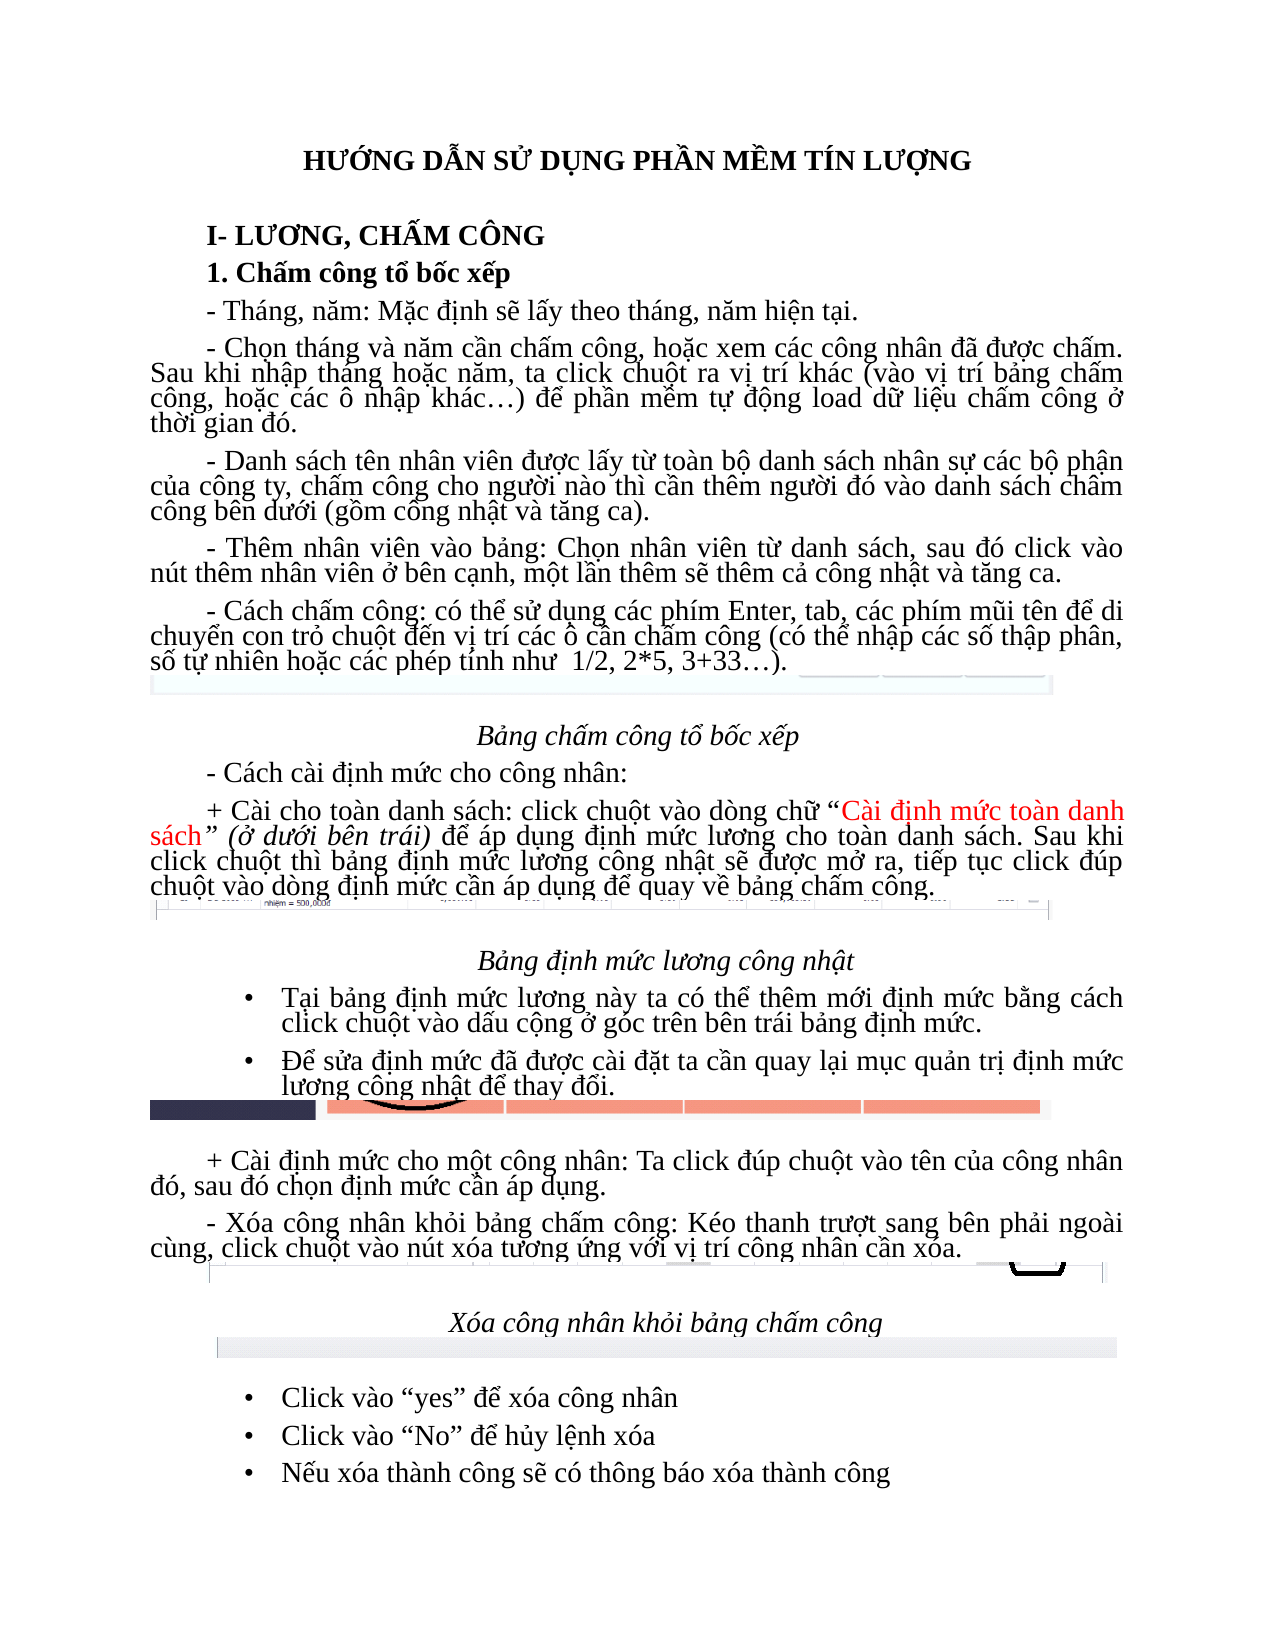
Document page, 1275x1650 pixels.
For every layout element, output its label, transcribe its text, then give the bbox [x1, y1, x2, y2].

text - Cách chấm công: có thể sử dụng các phím Enter, tab, các phím mũi tên để di chuyển con trỏ chuột đến vị trí các ô cần chấm công (có thể nhập các số thập phân, số tự nhiên hoặc các phép tính như 1/2, 2*5, 3+33…). [150, 600, 1125, 675]
text Bảng chấm công tổ bốc xếp [150, 725, 1125, 750]
list Nếu xóa thành công sẽ có thông báo xóa thành công [244, 1462, 1125, 1487]
text - Tháng, năm: Mặc định sẽ lấy theo tháng, năm hiện tại. [150, 300, 1125, 325]
text 1. Chấm công tổ bốc xếp [150, 262, 1125, 287]
list Tại bảng định mức lương này ta có thể thêm mới định mức bằng cách click chuột vào dấu cộng ở góc trên bên trái bảng định mức. [244, 987, 1125, 1037]
text Xóa công nhân khỏi bảng chấm công [150, 1312, 1125, 1337]
text + Cài định mức cho một công nhân: Ta click đúp chuột vào tên của công nhân đó, sau đó chọn định mức cần áp dụng. [150, 1150, 1125, 1200]
list Để sửa định mức đã được cài đặt ta cần quay lại mục quản trị định mức lương công nhật để thay đổi. [244, 1050, 1125, 1100]
text + Cài cho toàn danh sách: click chuột vào dòng chữ “Cài định mức toàn danh sách” (ở dưới bên trái) để áp dụng định mức lương cho toàn danh sách. Sau khi click chuột thì bảng định mức lương công nhật sẽ được mở ra, tiếp tục click đúp chuột vào dòng định mức cần áp dụng để quay về bảng chấm công. [150, 800, 1125, 900]
text Bảng định mức lương công nhật [150, 950, 1125, 975]
text I- LƯƠNG, CHẤM CÔNG [150, 225, 1125, 250]
text - Cách cài định mức cho công nhân: [150, 762, 1125, 787]
text - Xóa công nhân khỏi bảng chấm công: Kéo thanh trượt sang bên phải ngoài cùng, click chuột vào nút xóa tương ứng với vị trí công nhân cần xóa. [150, 1212, 1125, 1262]
text - Danh sách tên nhân viên được lấy từ toàn bộ danh sách nhân sự các bộ phận của công ty, chấm công cho người nào thì cần thêm người đó vào danh sách châm công bên dưới (gồm công nhật và tăng ca). [150, 450, 1125, 525]
text HƯỚNG DẪN SỬ DỤNG PHẦN MỀM TÍN LƯỢNG [150, 150, 1125, 175]
list Click vào “yes” để xóa công nhân [244, 1387, 1125, 1412]
list Click vào “No” để hủy lệnh xóa [244, 1425, 1125, 1450]
text - Thêm nhân viên vào bảng: Chọn nhân viên từ danh sách, sau đó click vào nút thêm nhân viên ở bên cạnh, một lần thêm sẽ thêm cả công nhật và tăng ca. [150, 537, 1125, 587]
text - Chọn tháng và năm cần chấm công, hoặc xem các công nhân đã được chấm. Sau khi nhập tháng hoặc năm, ta click chuột ra vị trí khác (vào vị trí bảng chấm công, hoặc các ô nhập khác…) để phần mềm tự động load dữ liệu chấm công ở thời gian đó. [150, 337, 1125, 437]
